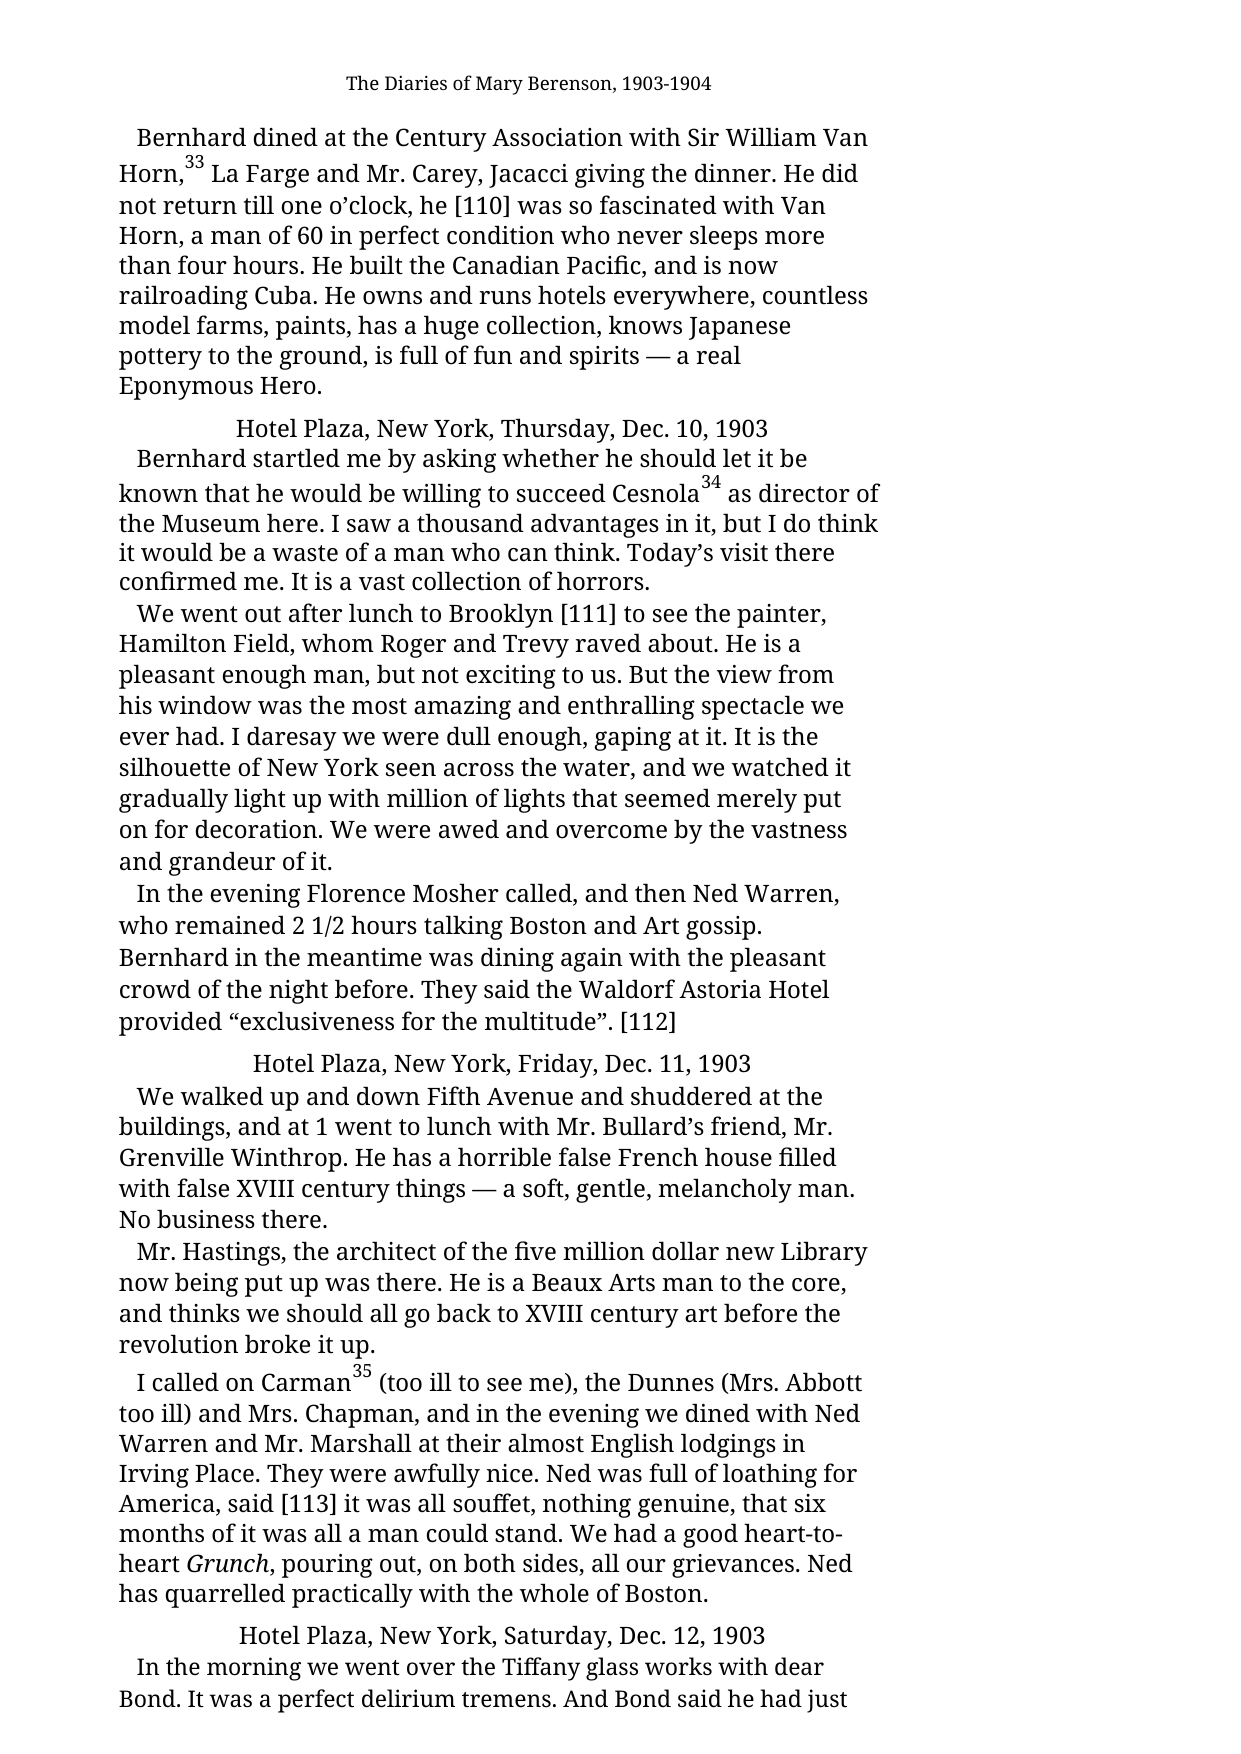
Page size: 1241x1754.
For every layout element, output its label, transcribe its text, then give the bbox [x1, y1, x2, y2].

text Mr. Hastings, the architect of the five million dollar new Library now being put up was there. He is a Beaux Arts man to the core, and thinks we should all go back to XVIII century art before the revolution broke it up. [119, 1236, 871, 1360]
text We went out after lunch to Brooklyn [111] to see the painter, Hamilton Field, whom Roger and Trevy raved about. He is a pleasant enough man, but not exciting to us. But the view from his window was the most amazing and enthralling spectacle we ever had. I daresay we were dull enough, gaping at it. It is the silhouette of New York seen across the water, and we watched it gradually light up with million of lights that seemed merely put on for decoration. We were awed and overcome by the vastness and grandeur of it. [119, 598, 873, 877]
text Bernhard startled me by asking whether he should let it be known that he would be willing to succeed Cesnola34 as director of the Museum here. I saw a thousand advantages in it, but I do think it would be a waste of a man who can think. Today’s visit there confirmed me. It is a vast collection of horrors. [119, 445, 879, 597]
text I called on Carman35 (too ill to see me), the Dunnes (Mrs. Abbott too ill) and Mrs. Chapman, and in the evening we dined with Ned Warren and Mr. Marshall at their almost English lodgings in Irving Place. They were awfully nice. Ned was full of loathing for America, said [113] it was all souffet, nothing genuine, that six months of it was all a man could stand. We had a good heart-to-heart Grunch, pouring out, on both sides, all our grievances. Ned has quarrelled practically with the whole of Boston. [119, 1360, 881, 1609]
text Hotel Plaza, New York, Thursday, Dec. 10, 1903 [119, 411, 886, 444]
text Bernhard dined at the Century Association with Sir William Van Horn,33 La Farge and Mr. Carey, Jacacci giving the dinner. He did not return till one o’clock, he [110] was so fascinated with Van Horn, a man of 60 in perfect condition who never sleeps more than four hours. He built the Canadian Pacific, and is now railroading Cuba. He owns and runs hotels everywhere, countless model farms, paints, has a huge collection, knows Japanese pottery to the ground, is full of fun and spirits — a real Eponymous Hero. [119, 122, 875, 401]
text The Diaries of Mary Berenson, 1903-1904 [346, 70, 1090, 96]
text We walked up and down Fifth Avenue and shuddered at the buildings, and at 1 went to lunch with Mr. Bullard’s friend, Mr. Grenville Winthrop. He has a horrible false French house filled with false XVIII century things — a soft, gentle, melancholy man. No business there. [119, 1081, 881, 1236]
text Hotel Plaza, New York, Saturday, Dec. 12, 1903 [119, 1619, 886, 1651]
text In the evening Florence Mosher called, and then Ned Warren, who remained 2 1/2 hours talking Boston and Art gossip. Bernhard in the meantime was dining again with the pleasant crowd of the night before. They said the Waldorf Astoria Hotel provided “exclusiveness for the multitude”. [112] [119, 877, 869, 1037]
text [119, 1651, 873, 1714]
text Hotel Plaza, New York, Friday, Dec. 11, 1903 [119, 1047, 886, 1079]
